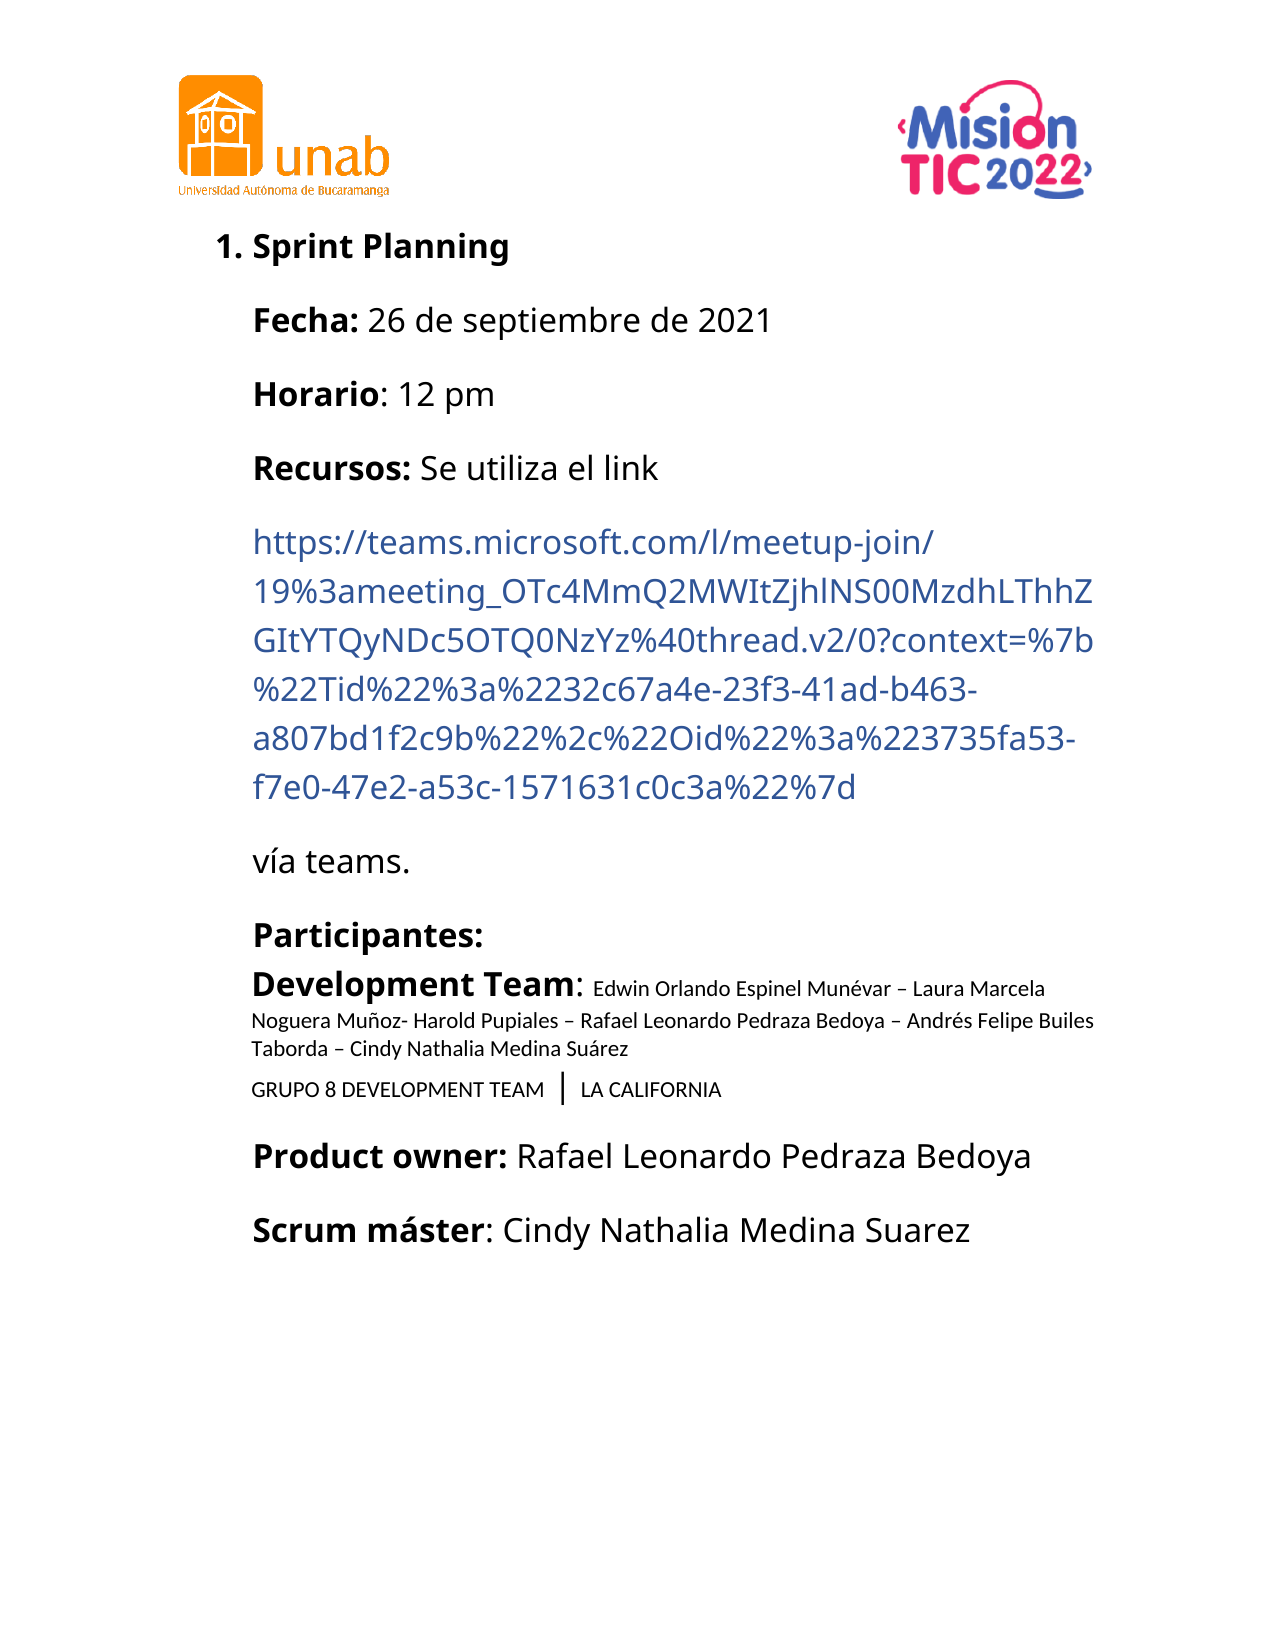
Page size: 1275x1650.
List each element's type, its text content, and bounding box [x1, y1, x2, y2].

text Development Team: [251, 961, 1098, 1062]
subtitle Recursos: Se utiliza el link [252, 445, 1098, 490]
text | [251, 1062, 1098, 1107]
subtitle Sprint Planning [215, 223, 1098, 268]
subtitle Participantes: [252, 912, 1098, 957]
subtitle Fecha: 26 de septiembre de 2021 [252, 297, 1098, 342]
subtitle Horario: 12 pm [252, 371, 1098, 416]
subtitle https://teams.microsoft.com/l/meetup-join/19%3ameeting_OTc4MmQ2MWItZjhlNS00MzdhLThhZGItYTQyNDc5OTQ0NzYz%40thread.v2/0?context=%7b%22Tid%22%3a%2232c67a4e-23f3-41ad-b463-a807bd1f2c9b%22%2c%22Oid%22%3a%223735fa53-f7e0-47e2-a53c-1571631c0c3a%22%7d [252, 519, 1098, 809]
subtitle Scrum máster: Cindy Nathalia Medina Suarez [252, 1206, 1098, 1252]
picture [177, 73, 391, 199]
picture [897, 80, 1092, 199]
subtitle Product owner: Rafael Leonardo Pedraza Bedoya [252, 1132, 1098, 1178]
subtitle vía teams. [252, 838, 1098, 883]
